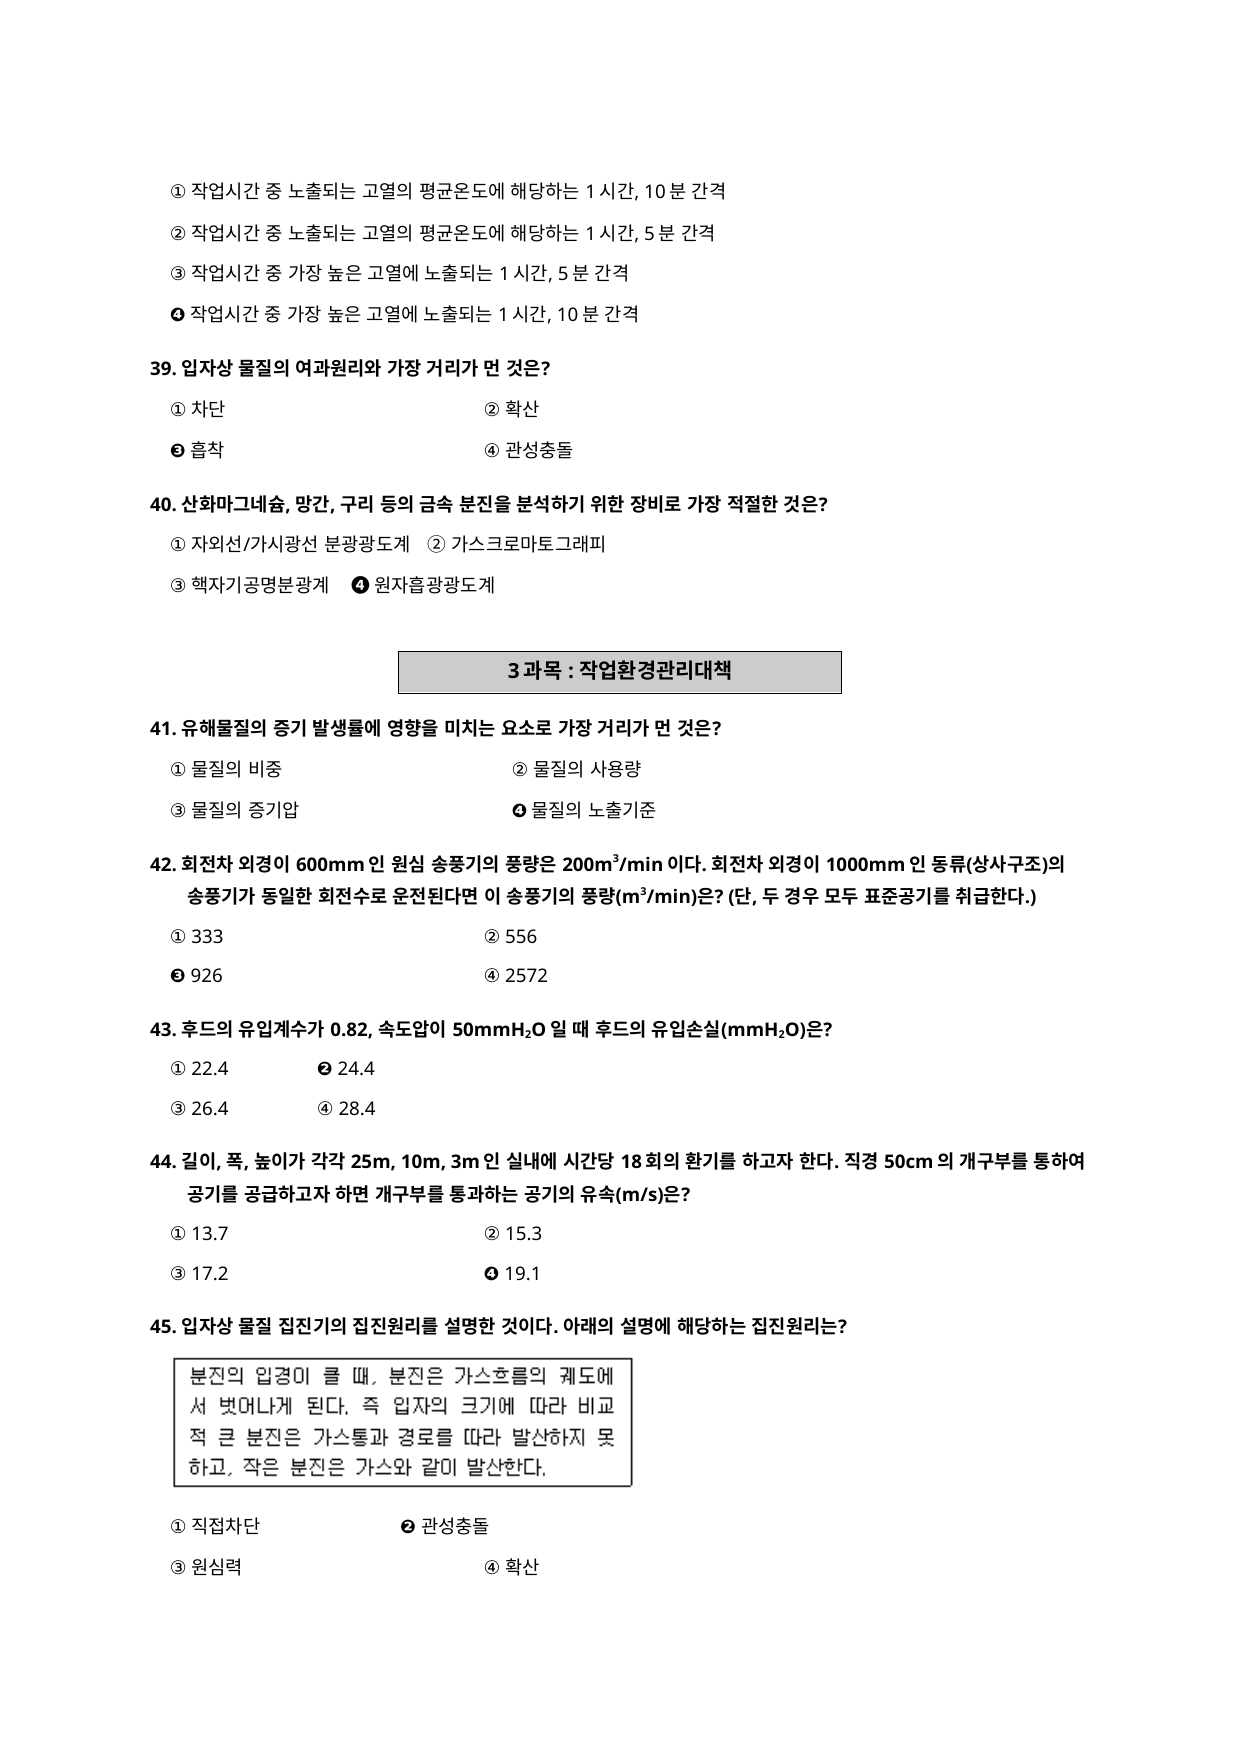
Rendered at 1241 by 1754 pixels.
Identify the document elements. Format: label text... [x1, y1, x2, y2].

text ① 333 ② 556 [150, 923, 1090, 948]
text 43. 후드의 유입계수가 0.82, 속도압이 50mmH2O일 때 후드의 유입손실(mmH2O)은? [150, 1014, 1090, 1042]
text ❹ 작업시간 중 가장 높은 고열에 노출되는 1시간, 10분 간격 [150, 300, 1090, 327]
text ① 직접차단 ❷ 관성충돌 [150, 1511, 1090, 1538]
text 39. 입자상 물질의 여과원리와 가장 거리가 먼 것은? [150, 353, 1090, 381]
text ① 자외선/가시광선 분광광도계 ② 가스크로마토그래피 [150, 530, 1090, 557]
text ① 13.7 ② 15.3 [150, 1220, 1090, 1246]
table_header 3과목 : 작업환경관리대책 [399, 652, 841, 692]
text ① 차단 ② 확산 [150, 394, 1090, 422]
text 42. 회전차 외경이 600mm인 원심 송풍기의 풍량은 200m3/min이다. 회전차 외경이 1000mm인 동류(상사구조)의 송풍기가 동일한 회전수로 운전된다면 이 송풍기의 풍량(m3/min)은? (단, 두 경우 모두 표준공기를 취급한다.) [150, 849, 1090, 909]
text ① 작업시간 중 노출되는 고열의 평균온도에 해당하는 1시간, 10분 간격 [150, 177, 1090, 204]
text ❸ 흡착 ④ 관성충돌 [150, 436, 1090, 463]
text ③ 17.2 ❹ 19.1 [150, 1260, 1090, 1285]
text ② 작업시간 중 노출되는 고열의 평균온도에 해당하는 1시간, 5분 간격 [150, 218, 1090, 245]
text ❸ 926 ④ 2572 [150, 962, 1090, 988]
text ③ 물질의 증기압 ❹물질의 노출기준 [150, 796, 1090, 823]
text 45. 입자상 물질 집진기의 집진원리를 설명한 것이다. 아래의 설명에 해당하는 집진원리는? [150, 1312, 1090, 1339]
text 40. 산화마그네슘, 망간, 구리 등의 금속 분진을 분석하기 위한 장비로 가장 적절한 것은? [150, 489, 1090, 516]
text ③ 핵자기공명분광계 ❹ 원자흡광광도계 [150, 571, 1090, 598]
text 41. 유해물질의 증기 발생률에 영향을 미치는 요소로 가장 거리가 먼 것은? [150, 714, 1090, 741]
text ③ 원심력 ④ 확산 [150, 1552, 1090, 1579]
text 44. 길이, 폭, 높이가 각각 25m, 10m, 3m인 실내에 시간당 18회의 환기를 하고자 한다. 직경 50cm의 개구부를 통하여 공기를 공급하고자 하면 개구부를 통과하는 공기의 유속(m/s)은? [150, 1147, 1090, 1207]
text ① 22.4 ❷ 24.4 [150, 1055, 1090, 1081]
text ③ 작업시간 중 가장 높은 고열에 노출되는 1시간, 5분 간격 [150, 259, 1090, 286]
picture [169, 1352, 639, 1492]
text ③ 26.4 ④ 28.4 [150, 1095, 1090, 1120]
text ① 물질의 비중 ② 물질의 사용량 [150, 755, 1090, 782]
